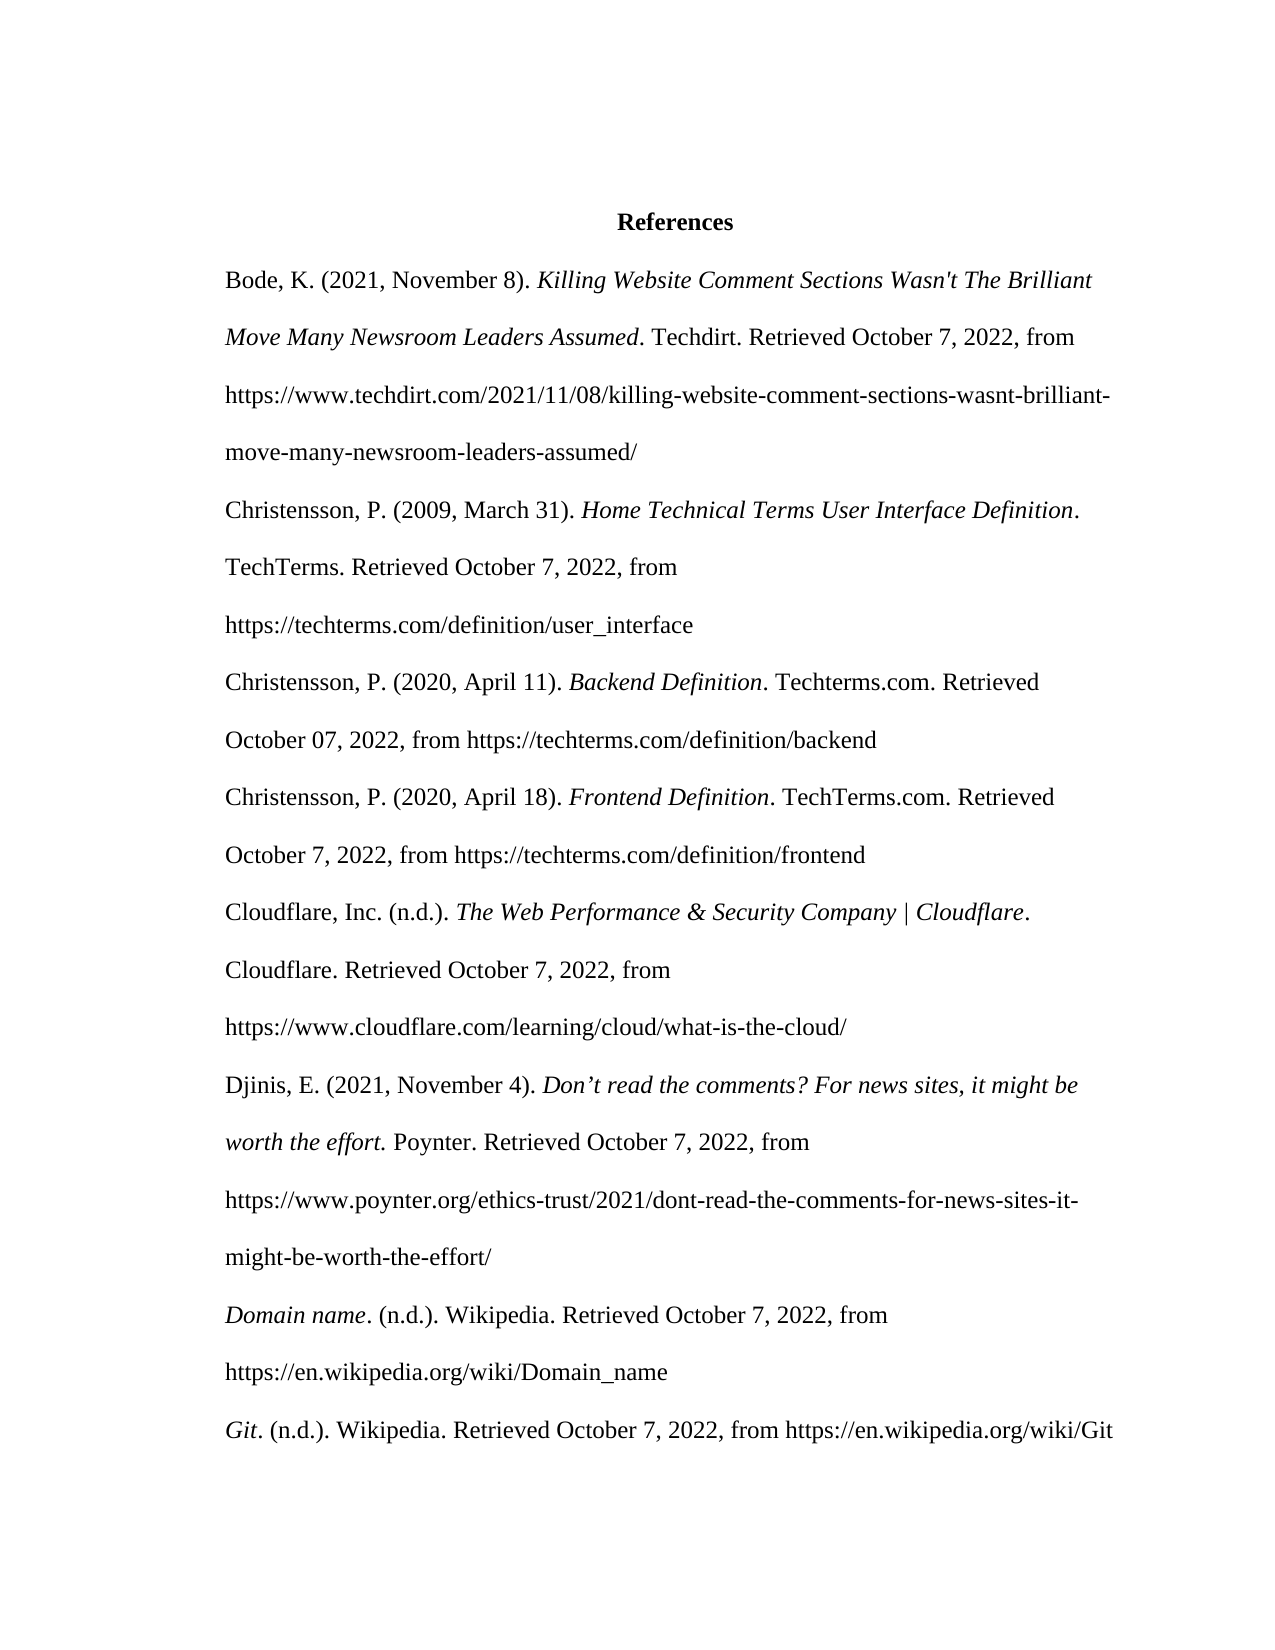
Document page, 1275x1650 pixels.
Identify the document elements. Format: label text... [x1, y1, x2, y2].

text Domain name. (n.d.). Wikipedia. Retrieved October 7, 2022, from https://en.wikipedia.org/wiki/Domain_name [225, 1300, 1125, 1386]
text References [225, 207, 1125, 236]
text Git. (n.d.). Wikipedia. Retrieved October 7, 2022, from https://en.wikipedia.org/wiki/Git [225, 1415, 1125, 1444]
text Bode, K. (2021, November 8). Killing Website Comment Sections Wasn't The Brilliant Move Many Newsroom Leaders Assumed. Techdirt. Retrieved October 7, 2022, from https://www.techdirt.com/2021/11/08/killing-website-comment-sections-wasnt-brilliant-move-many-newsroom-leaders-assumed/ [225, 265, 1125, 466]
text Djinis, E. (2021, November 4). Don’t read the comments? For news sites, it might be worth the effort. Poynter. Retrieved October 7, 2022, from https://www.poynter.org/ethics-trust/2021/dont-read-the-comments-for-news-sites-it-might-be-worth-the-effort/ [225, 1070, 1125, 1271]
text Cloudflare, Inc. (n.d.). The Web Performance & Security Company | Cloudflare. Cloudflare. Retrieved October 7, 2022, from https://www.cloudflare.com/learning/cloud/what-is-the-cloud/ [225, 897, 1125, 1041]
text Christensson, P. (2009, March 31). Home Technical Terms User Interface Definition. TechTerms. Retrieved October 7, 2022, from https://techterms.com/definition/user_interface [225, 495, 1125, 639]
text Christensson, P. (2020, April 18). Frontend Definition. TechTerms.com. Retrieved October 7, 2022, from https://techterms.com/definition/frontend [225, 782, 1125, 869]
text Christensson, P. (2020, April 11). Backend Definition. Techterms.com. Retrieved October 07, 2022, from https://techterms.com/definition/backend [225, 667, 1125, 754]
